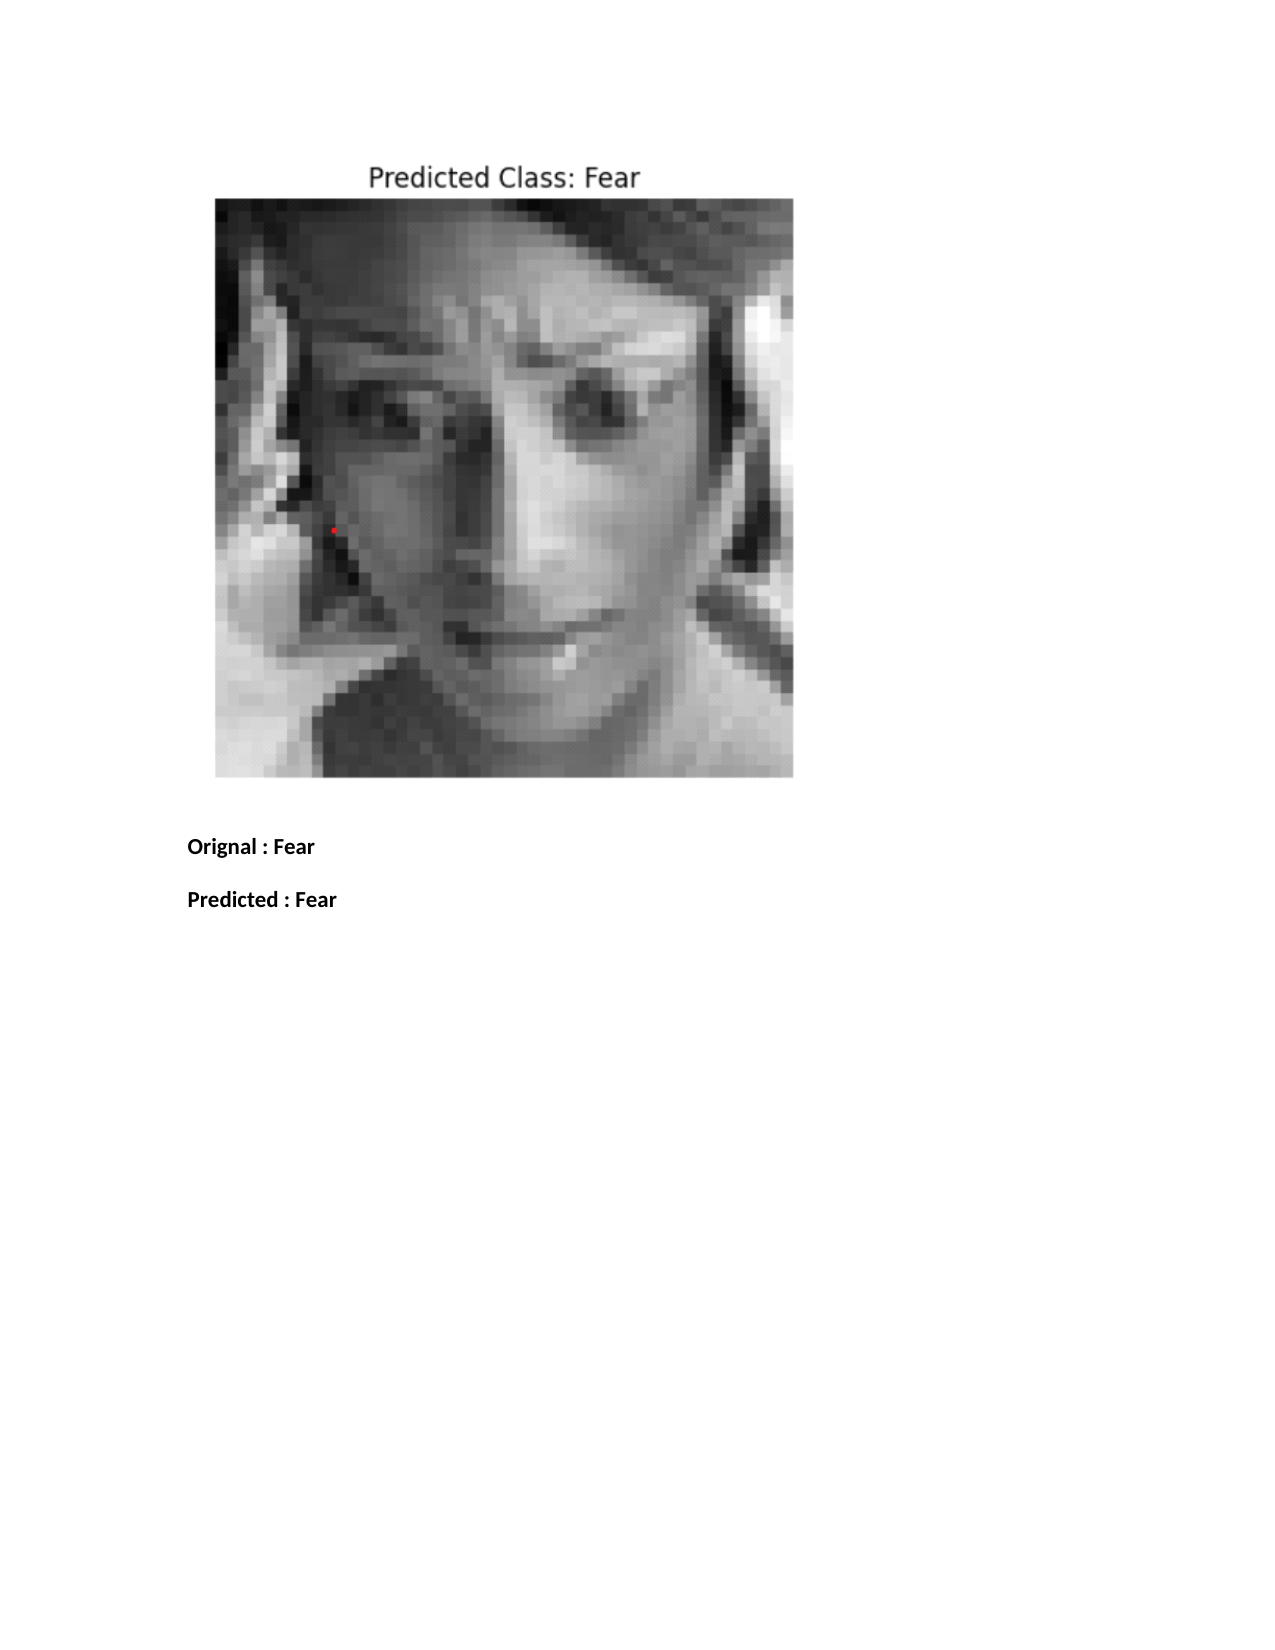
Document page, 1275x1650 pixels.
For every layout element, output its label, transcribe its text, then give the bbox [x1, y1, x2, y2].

text Orignal : Fear [187, 832, 1087, 860]
text Predicted : Fear [187, 885, 1087, 913]
